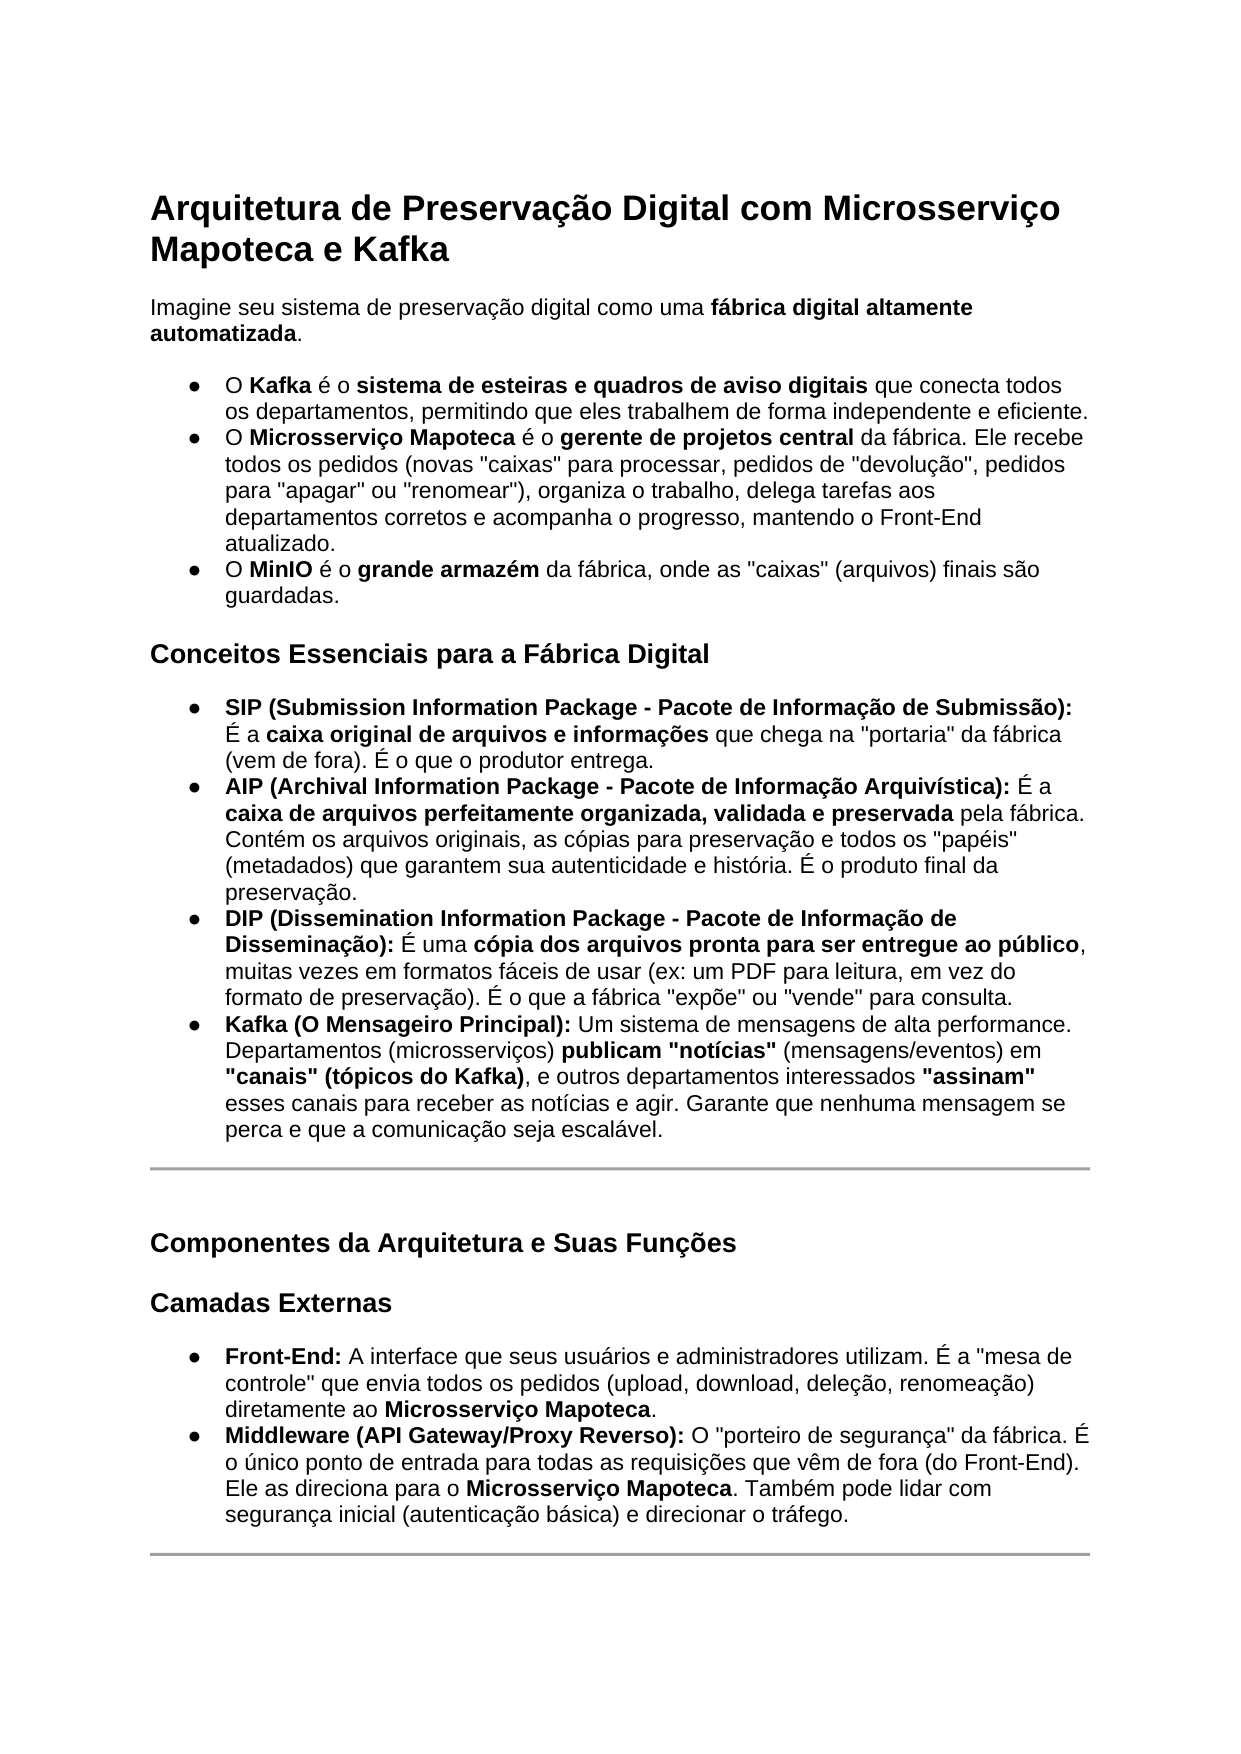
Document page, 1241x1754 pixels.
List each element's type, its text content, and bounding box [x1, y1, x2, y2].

list DIP (Dissemination Information Package - Pacote de Informação de Disseminação): É uma cópia dos arquivos pronta para ser entregue ao público, muitas vezes em formatos fáceis de usar (ex: um PDF para leitura, em vez do formato de preservação). É o que a fábrica "expõe" ou "vende" para consulta. [187, 905, 1090, 1011]
list O Kafka é o sistema de esteiras e quadros de aviso digitais que conecta todos os departamentos, permitindo que eles trabalhem de forma independente e eficiente. [187, 372, 1090, 424]
text Imagine seu sistema de preservação digital como uma fábrica digital altamente automatizada. [150, 294, 1090, 347]
list AIP (Archival Information Package - Pacote de Informação Arquivística): É a caixa de arquivos perfeitamente organizada, validada e preservada pela fábrica. Contém os arquivos originais, as cópias para preservação e todos os "papéis" (metadados) que garantem sua autenticidade e história. É o produto final da preservação. [187, 773, 1090, 905]
subtitle Componentes da Arquitetura e Suas Funções [150, 1227, 1090, 1258]
list Middleware (API Gateway/Proxy Reverso): O "porteiro de segurança" da fábrica. É o único ponto de entrada para todas as requisições que vêm de fora (do Front-End). Ele as direciona para o Microsserviço Mapoteca. Também pode lidar com segurança inicial (autenticação básica) e direcionar o tráfego. [187, 1422, 1090, 1528]
list Kafka (O Mensageiro Principal): Um sistema de mensagens de alta performance. Departamentos (microsserviços) publicam "notícias" (mensagens/eventos) em "canais" (tópicos do Kafka), e outros departamentos interessados "assinam" esses canais para receber as notícias e agir. Garante que nenhuma mensagem se perca e que a comunicação seja escalável. [187, 1011, 1090, 1142]
list Front-End: A interface que seus usuários e administradores utilizam. É a "mesa de controle" que envia todos os pedidos (upload, download, deleção, renomeação) diretamente ao Microsserviço Mapoteca. [187, 1343, 1090, 1422]
subtitle Arquitetura de Preservação Digital com Microsserviço Mapoteca e Kafka [150, 187, 1090, 269]
list SIP (Submission Information Package - Pacote de Informação de Submissão): É a caixa original de arquivos e informações que chega na "portaria" da fábrica (vem de fora). É o que o produtor entrega. [187, 694, 1090, 773]
subtitle Camadas Externas [150, 1287, 1090, 1318]
list O Microsserviço Mapoteca é o gerente de projetos central da fábrica. Ele recebe todos os pedidos (novas "caixas" para processar, pedidos de "devolução", pedidos para "apagar" ou "renomear"), organiza o trabalho, delega tarefas aos departamentos corretos e acompanha o progresso, mantendo o Front-End atualizado. [187, 424, 1090, 556]
list O MinIO é o grande armazém da fábrica, onde as "caixas" (arquivos) finais são guardadas. [187, 556, 1090, 609]
subtitle Conceitos Essenciais para a Fábrica Digital [150, 638, 1090, 669]
